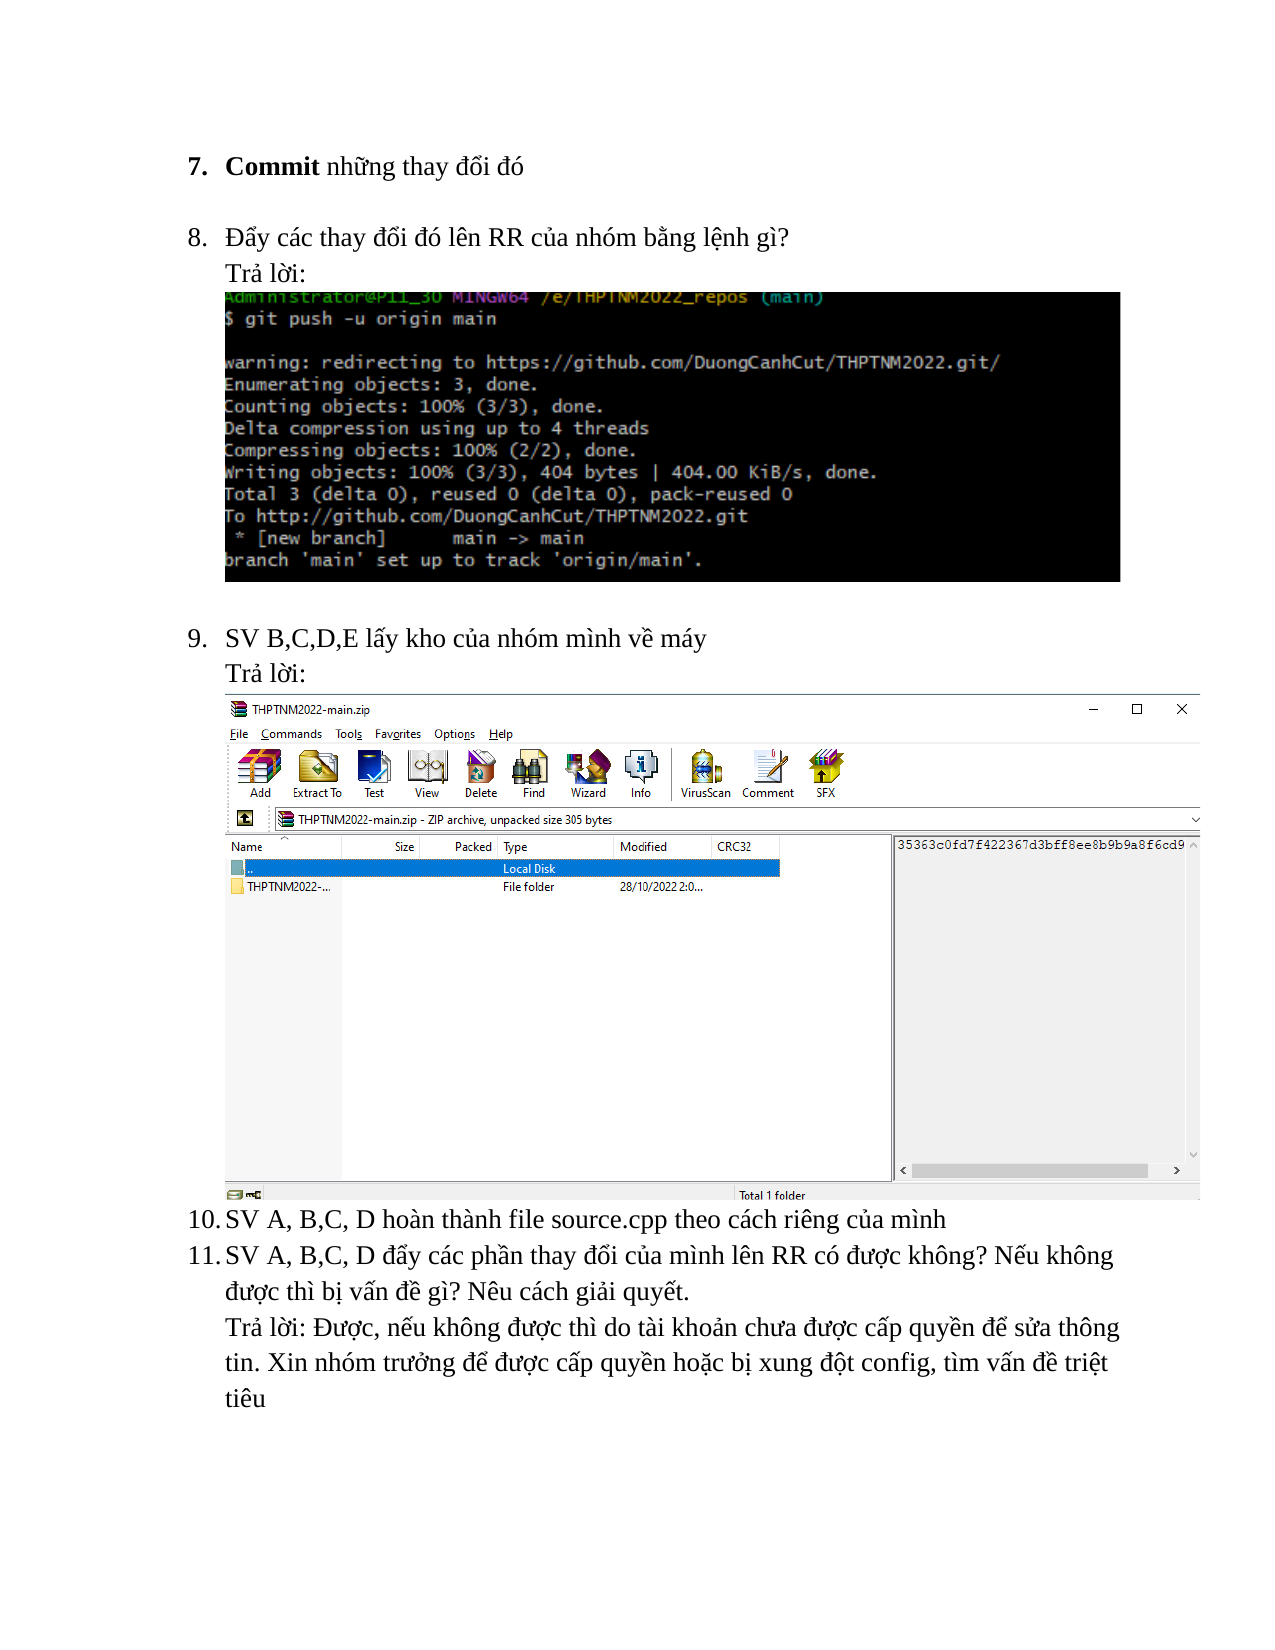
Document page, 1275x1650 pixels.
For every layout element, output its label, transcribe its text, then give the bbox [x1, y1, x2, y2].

list Đẩy các thay đổi đó lên RR của nhóm bằng lệnh gì? [187, 221, 1125, 253]
list Commit những thay đổi đó [187, 150, 1125, 181]
picture [225, 693, 1200, 1200]
picture [225, 292, 1121, 582]
list Trả lời: [225, 257, 1125, 288]
list SV B,C,D,E lấy kho của nhóm mình về máy [187, 622, 1125, 653]
list Trả lời: Được, nếu không được thì do tài khoản chưa được cấp quyền để sửa thông tin. Xin nhóm trưởng để được cấp quyền hoặc bị xung đột config, tìm vấn đề triệt tiêu [225, 1311, 1125, 1413]
list SV A, B,C, D đẩy các phần thay đổi của mình lên RR có được không? Nếu không được thì bị vấn đề gì? Nêu cách giải quyết. [187, 1239, 1125, 1306]
list Trả lời: [225, 658, 1125, 689]
list SV A, B,C, D hoàn thành file source.cpp theo cách riêng của mình [187, 1203, 1125, 1234]
